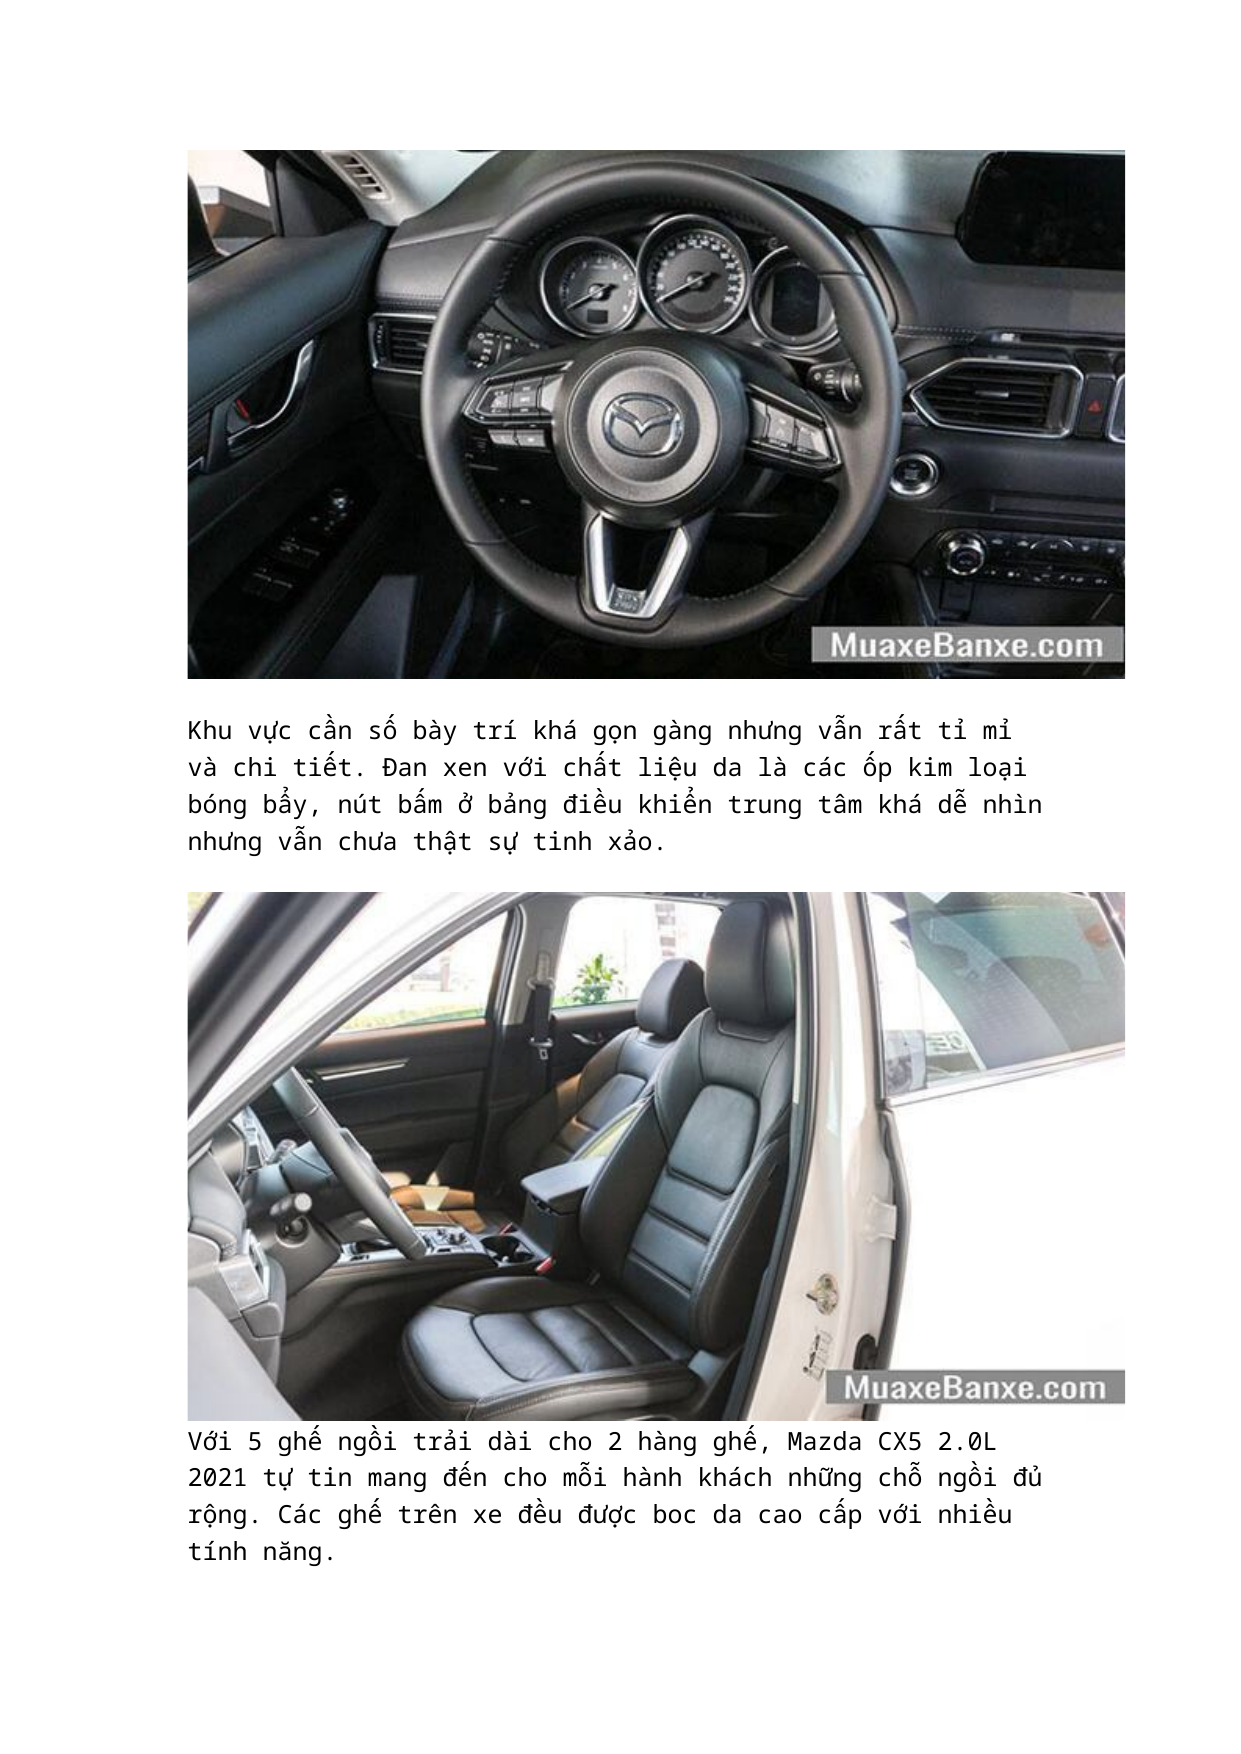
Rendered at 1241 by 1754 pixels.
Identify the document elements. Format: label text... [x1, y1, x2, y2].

picture [187, 150, 1125, 679]
picture [187, 892, 1125, 1421]
text Với 5 ghế ngồi trải dài cho 2 hàng ghế, Mazda CX5 2.0L 2021 tự tin mang đến cho mỗi hành khách những chỗ ngồi đủ rộng. Các ghế trên xe đều được boc da cao cấp với nhiều tính năng. [187, 1421, 1053, 1568]
text Khu vực cần số bày trí khá gọn gàng nhưng vẫn rất tỉ mỉ và chi tiết. Đan xen với chất liệu da là các ốp kim loại bóng bẩy, nút bấm ở bảng điều khiển trung tâm khá dễ nhìn nhưng vẫn chưa thật sự tinh xảo. [187, 713, 1053, 857]
